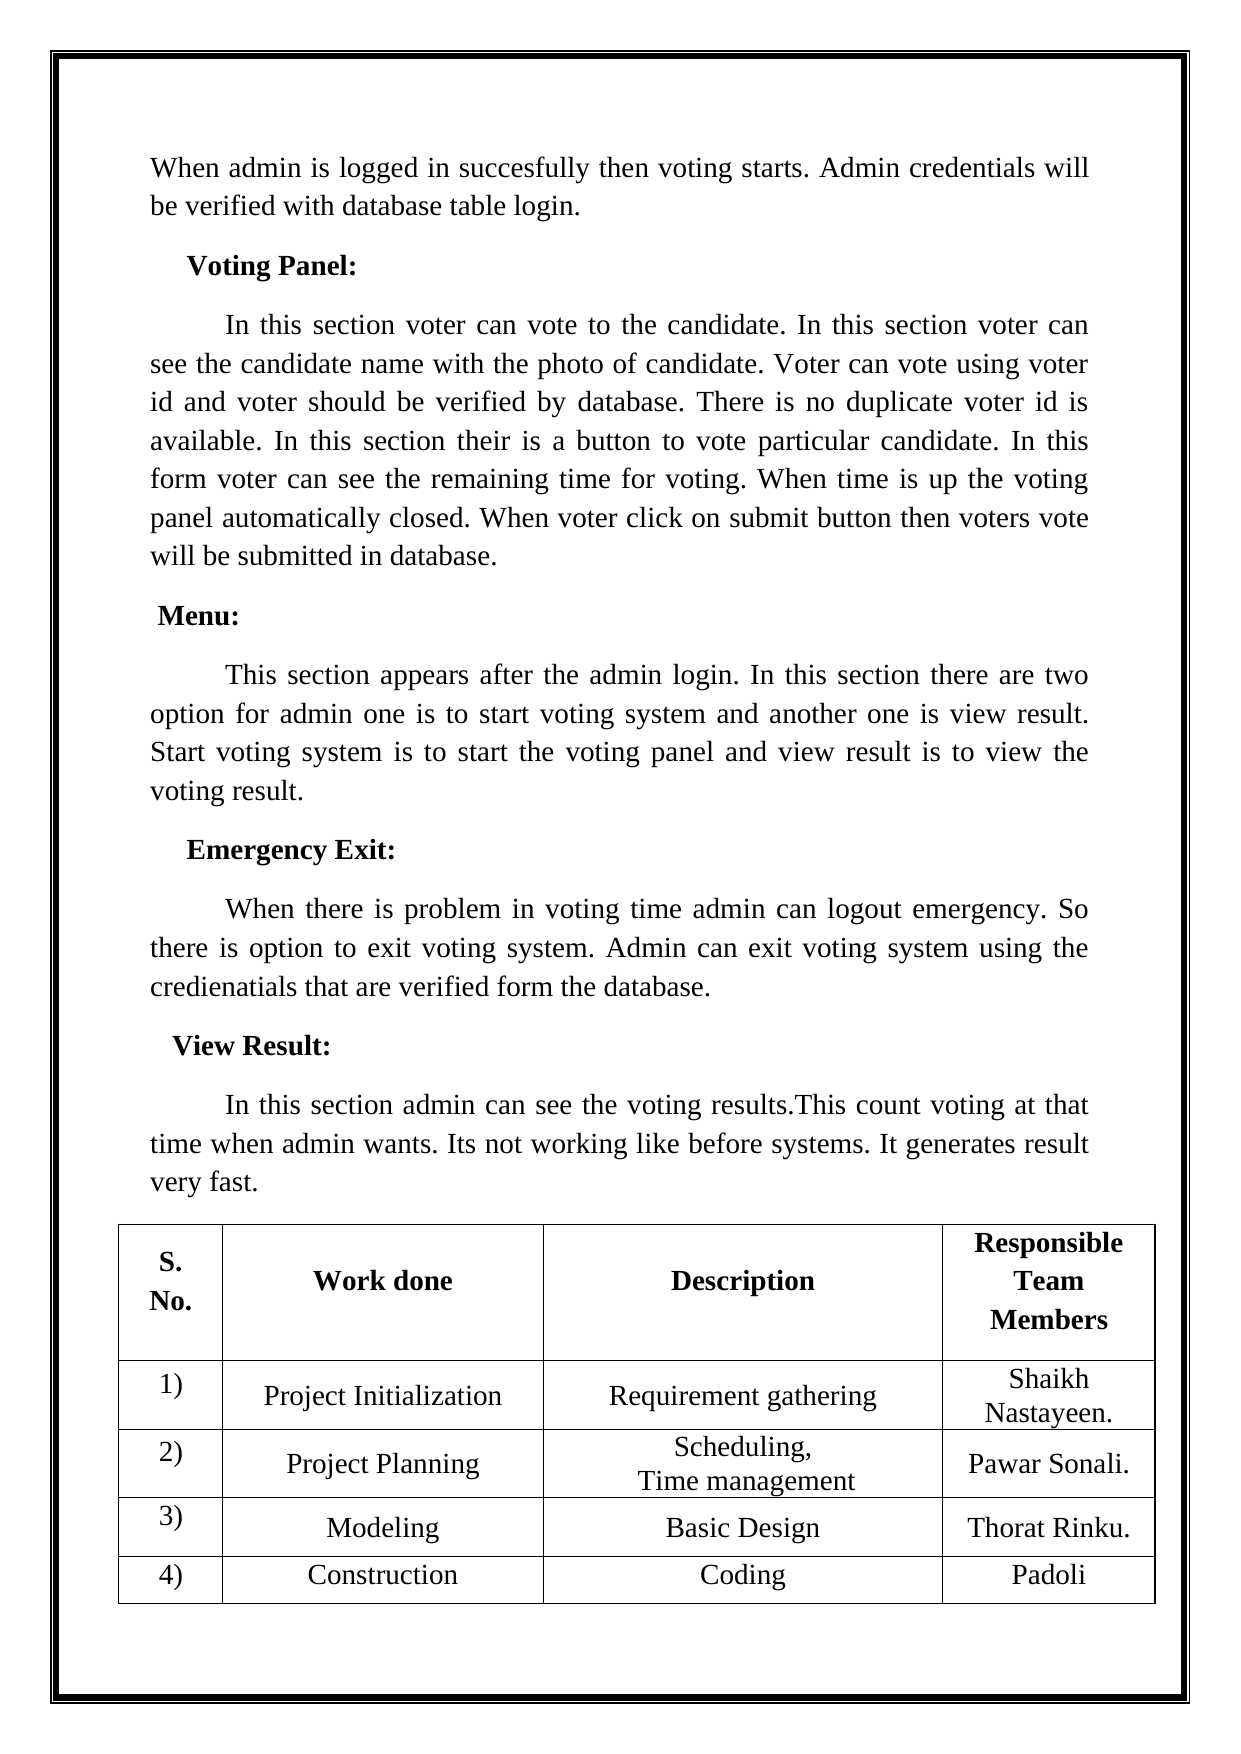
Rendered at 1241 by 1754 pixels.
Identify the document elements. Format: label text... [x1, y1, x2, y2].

text In this section voter can vote to the candidate. In this section voter can see the candidate name with the photo of candidate. Voter can vote using voter id and voter should be verified by database. There is no duplicate voter id is available. In this section their is a button to vote particular candidate. In this form voter can see the remaining time for voting. When time is up the voting panel automatically closed. When voter click on submit button then voters vote will be submitted in database. [150, 307, 1090, 572]
table_cell 1) [119, 1361, 222, 1428]
table_cell Modeling [223, 1498, 543, 1556]
table_cell Pawar Sonali. [943, 1430, 1154, 1497]
table_cell Thorat Rinku. [943, 1498, 1154, 1556]
table_cell Project Initialization [223, 1361, 543, 1428]
table_cell Coding [544, 1557, 942, 1603]
table_header Responsible Team Members [943, 1225, 1154, 1360]
text Voting Panel: [150, 248, 1090, 281]
text Emergency Exit: [150, 832, 1090, 866]
text View Result: [150, 1028, 1090, 1062]
table_cell 3) [119, 1498, 222, 1556]
table_cell 4) [119, 1557, 222, 1603]
table_cell Requirement gathering [544, 1361, 942, 1428]
text Menu: [150, 598, 1090, 631]
table_cell Basic Design [544, 1498, 942, 1556]
table_cell Scheduling, Time management [544, 1430, 942, 1497]
table_cell Shaikh Nastayeen. [943, 1361, 1154, 1428]
table_cell 2) [119, 1430, 222, 1497]
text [150, 150, 1090, 222]
table_header Work done [223, 1225, 543, 1360]
text When there is problem in voting time admin can logout emergency. So there is option to exit voting system. Admin can exit voting system using the credienatials that are verified form the database. [150, 892, 1090, 1002]
table_cell Project Planning [223, 1430, 543, 1497]
table_cell Padoli Shravani. [943, 1557, 1154, 1603]
table_header Description [544, 1225, 942, 1360]
table_header S. No. [119, 1225, 222, 1360]
text In this section admin can see the voting results.This count voting at that time when admin wants. Its not working like before systems. It generates result very fast. [150, 1087, 1090, 1198]
text This section appears after the admin login. In this section there are two option for admin one is to start voting system and another one is view result. Start voting system is to start the voting panel and view result is to view the voting result. [150, 657, 1090, 806]
table_cell Construction [223, 1557, 543, 1603]
